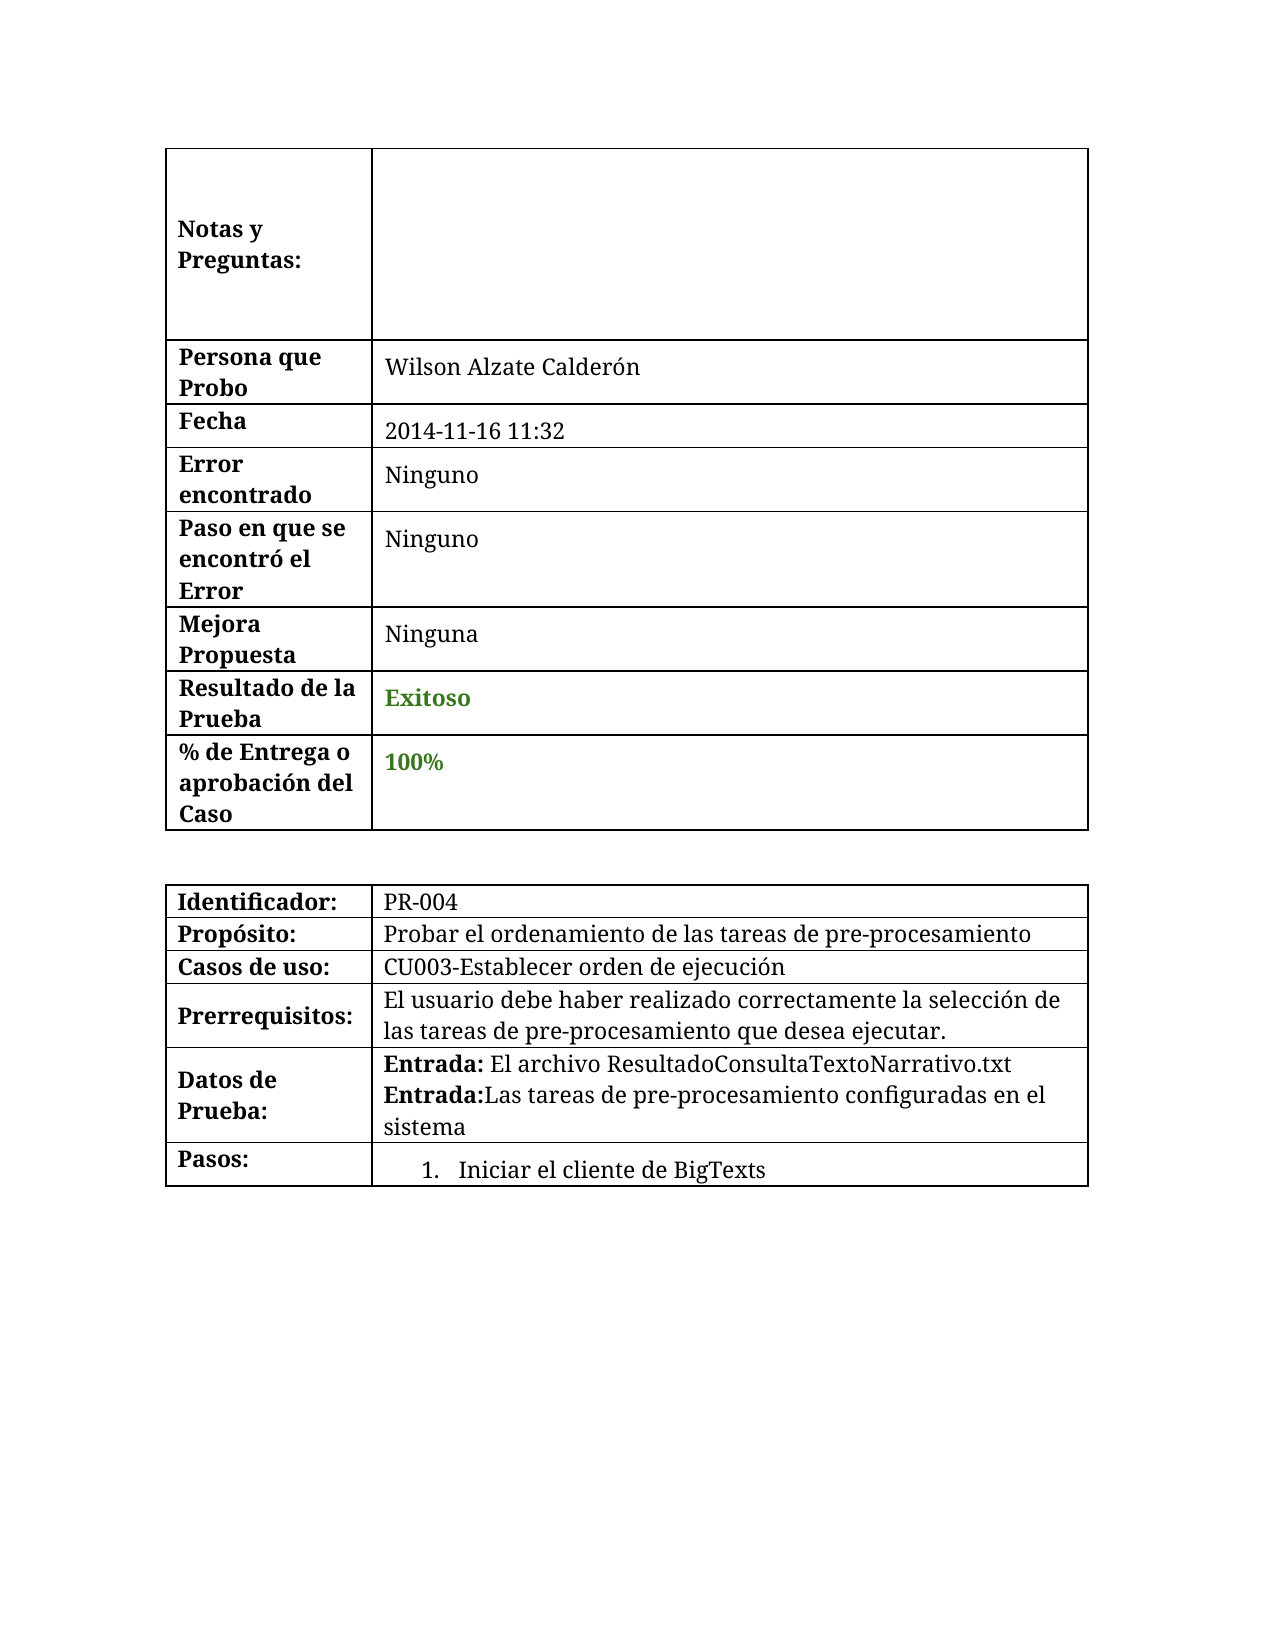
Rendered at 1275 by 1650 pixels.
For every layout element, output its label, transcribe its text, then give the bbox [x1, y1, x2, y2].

table_cell [373, 149, 1087, 339]
table_cell % de Entrega o aprobación del Caso [167, 736, 371, 829]
table_cell Casos de uso: [167, 951, 371, 982]
table_cell Paso en que se encontró el Error [167, 512, 371, 606]
table_cell CU003-Establecer orden de ejecución [373, 951, 1087, 982]
table_cell Probar el ordenamiento de las tareas de pre-procesamiento [373, 918, 1087, 949]
table_cell Datos de Prueba: [167, 1048, 371, 1142]
table_cell Pasos: [167, 1143, 371, 1185]
table_cell Ninguno [373, 512, 1087, 606]
table_header PR-004 [373, 886, 1087, 917]
table_cell Exitoso [373, 672, 1087, 734]
table_cell Mejora Propuesta [167, 608, 371, 670]
table_cell Notas y Preguntas: [167, 149, 371, 339]
table_cell Wilson Alzate Calderón [373, 341, 1087, 403]
table_cell Ninguno [373, 448, 1087, 511]
table_cell Entrada: El archivo ResultadoConsultaTextoNarrativo.txt Entrada:Las tareas de pre-procesamiento configuradas en el sistema [373, 1048, 1087, 1142]
table_cell Persona que Probo [167, 341, 371, 403]
table_header Identificador: [167, 886, 371, 917]
table_cell Resultado de la Prueba [167, 672, 371, 734]
table_cell Prerrequisitos: [167, 984, 371, 1046]
table_cell Propósito: [167, 918, 371, 949]
table_cell 100% [373, 736, 1087, 829]
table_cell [373, 1143, 1087, 1185]
table_cell 2014-11-16 11:32 [373, 405, 1087, 447]
table_cell Ninguna [373, 608, 1087, 670]
table_cell Error encontrado [167, 448, 371, 511]
table_cell Fecha [167, 405, 371, 447]
table_cell El usuario debe haber realizado correctamente la selección de las tareas de pre-procesamiento que desea ejecutar. [373, 984, 1087, 1046]
